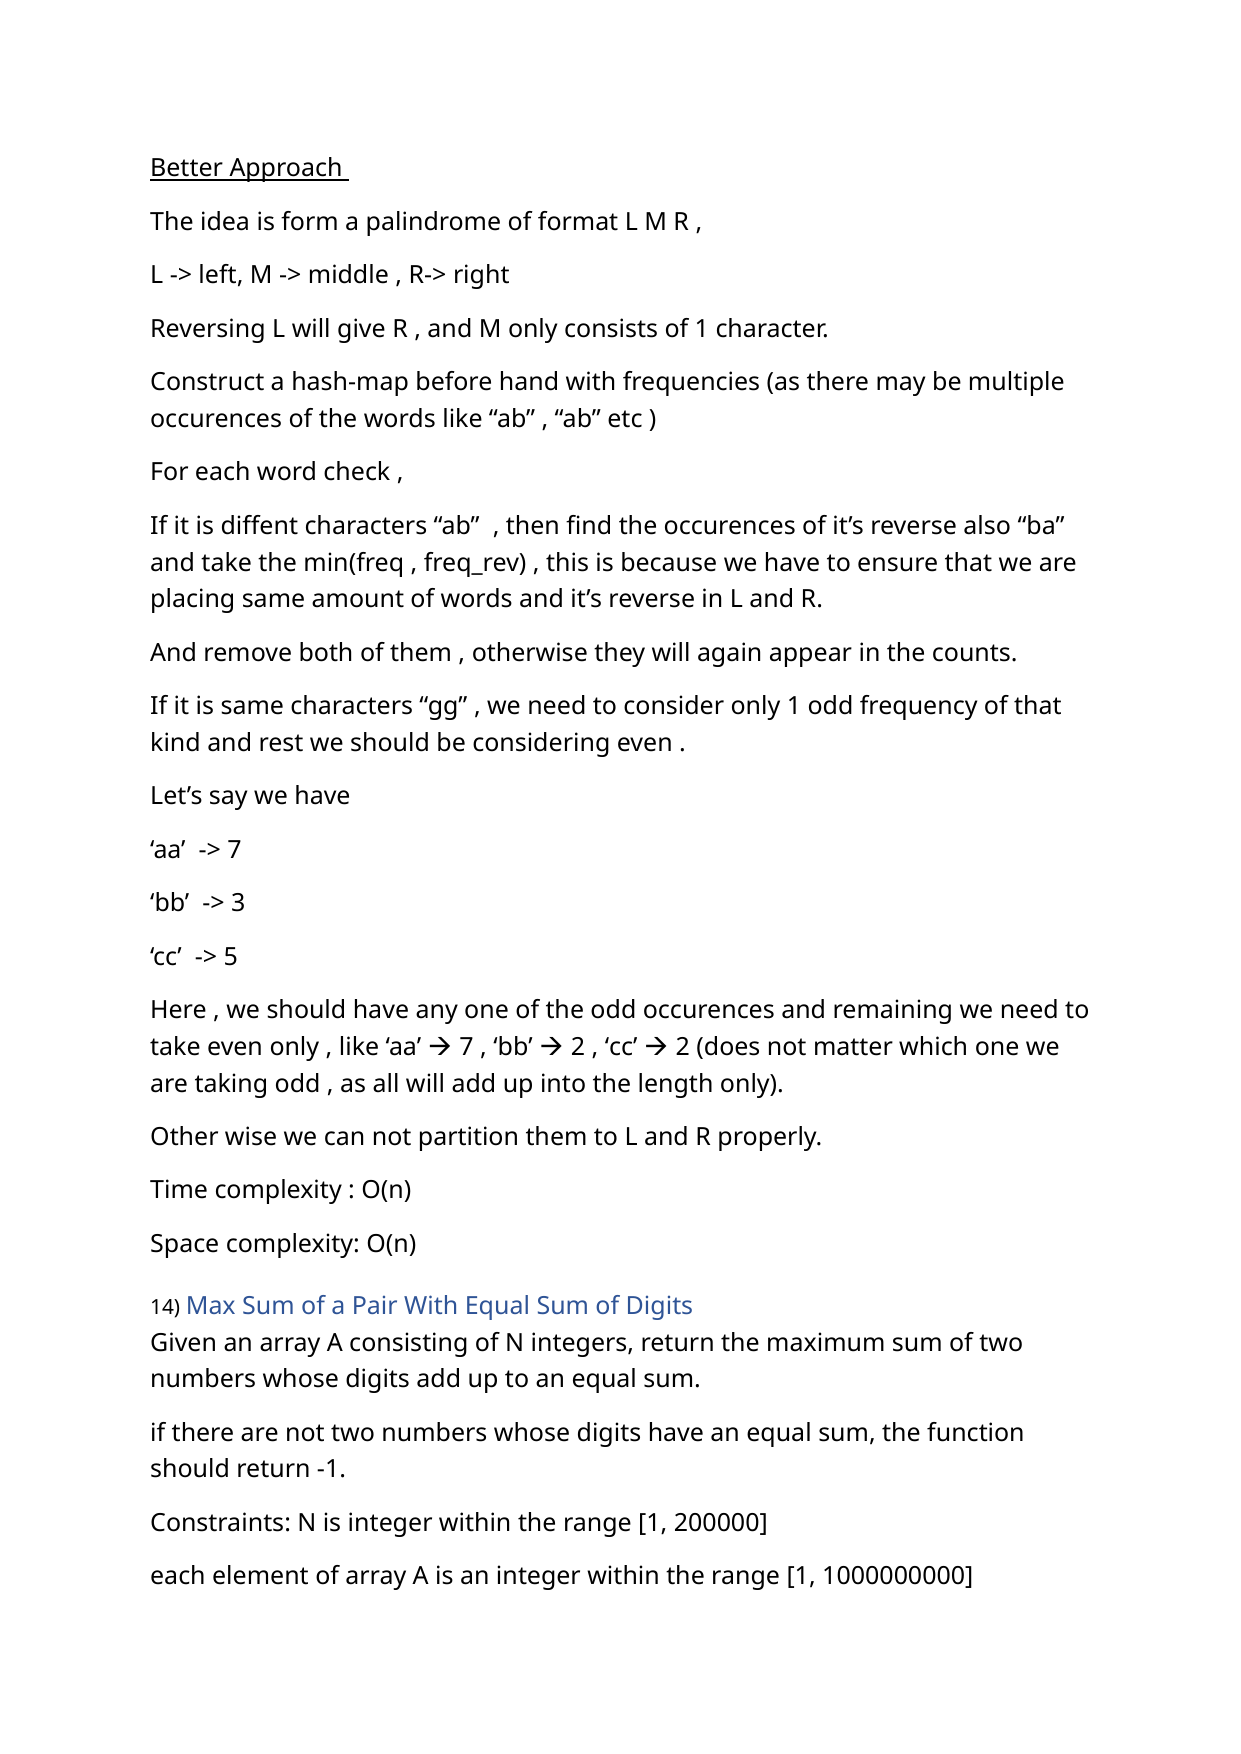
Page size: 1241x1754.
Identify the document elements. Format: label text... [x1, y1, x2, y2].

text For each word check , [150, 454, 1090, 488]
text Time complexity : O(n) [150, 1172, 1090, 1206]
text ‘bb’ -> 3 [150, 885, 1090, 919]
text L -> left, M -> middle , R-> right [150, 257, 1090, 291]
text Space complexity: O(n) [150, 1226, 1090, 1260]
text Let’s say we have [150, 778, 1090, 812]
text Other wise we can not partition them to L and R properly. [150, 1119, 1090, 1153]
subtitle Max Sum of a Pair With Equal Sum of Digits [150, 1287, 1090, 1321]
text If it is diffent characters “ab” , then find the occurences of it’s reverse also “ba” and take the min(freq , freq_rev) , this is because we have to ensure that we are placing same amount of words and it’s reverse in L and R. [150, 507, 1090, 615]
text ‘aa’ -> 7 [150, 831, 1090, 866]
text ‘cc’ -> 5 [150, 938, 1090, 972]
text Given an array A consisting of N integers, return the maximum sum of two numbers whose digits add up to an equal sum. [150, 1324, 1090, 1395]
text And remove both of them , otherwise they will again appear in the counts. [150, 634, 1090, 668]
text if there are not two numbers whose digits have an equal sum, the function should return -1. [150, 1414, 1090, 1485]
text Constraints: N is integer within the range [1, 200000] [150, 1504, 1090, 1539]
text If it is same characters “gg” , we need to consider only 1 odd frequency of that kind and rest we should be considering even . [150, 688, 1090, 759]
text The idea is form a palindrome of format L M R , [150, 203, 1090, 237]
text Construct a hash-map before hand with frequencies (as there may be multiple occurences of the words like “ab” , “ab” etc ) [150, 364, 1090, 434]
text Here , we should have any one of the odd occurences and remaining we need to take even only , like ‘aa’ 7 , ‘bb’ 2 , ‘cc’ 2 (does not matter which one we are taking odd , as all will add up into the length only). [150, 992, 1090, 1099]
text each element of array A is an integer within the range [1, 1000000000] [150, 1558, 1090, 1592]
text Reversing L will give R , and M only consists of 1 character. [150, 310, 1090, 344]
text Better Approach [150, 150, 1090, 184]
